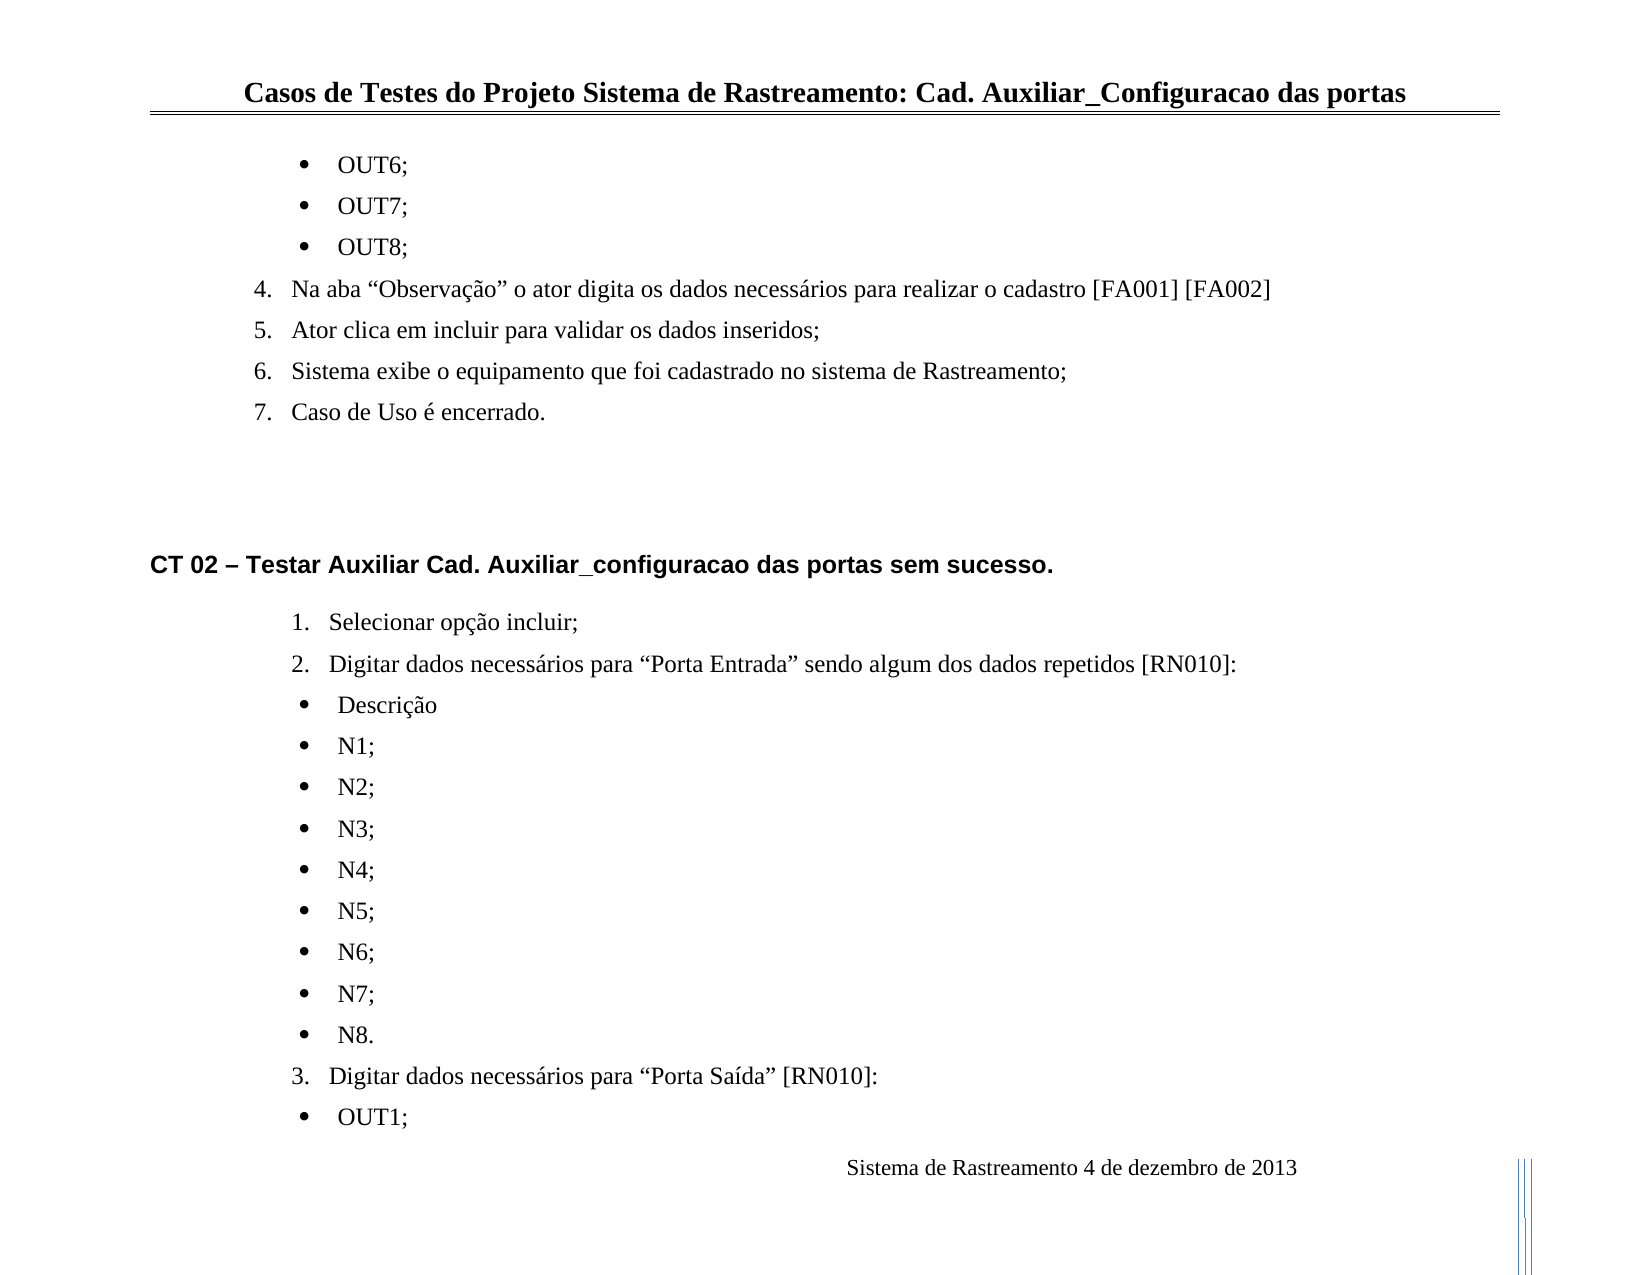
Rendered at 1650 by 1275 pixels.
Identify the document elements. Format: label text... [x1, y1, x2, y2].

list Digitar dados necessários para “Porta Saída” [RN010]: [291, 1061, 1500, 1090]
list Na aba “Observação” o ator digita os dados necessários para realizar o cadastro [FA001] [FA002] [253, 274, 1500, 302]
list Ator clica em incluir para validar os dados inseridos; [253, 315, 1500, 344]
list Selecionar opção incluir; [291, 607, 1500, 636]
list Digitar dados necessários para “Porta Entrada” sendo algum dos dados repetidos [RN010]: [291, 649, 1500, 677]
list Descrição [300, 690, 1500, 719]
list N5; [300, 896, 1500, 925]
list N6; [300, 937, 1500, 966]
list OUT7; [300, 191, 1500, 220]
list OUT1; [300, 1102, 1500, 1131]
list Sistema exibe o equipamento que foi cadastrado no sistema de Rastreamento; [253, 356, 1500, 385]
list OUT8; [300, 232, 1500, 261]
list Caso de Uso é encerrado. [253, 397, 1500, 426]
list N7; [300, 979, 1500, 1007]
list N4; [300, 855, 1500, 884]
list N8. [300, 1020, 1500, 1049]
list N2; [300, 772, 1500, 801]
list N1; [300, 731, 1500, 760]
list OUT6; [300, 150, 1500, 179]
text CT 02 – Testar Auxiliar Cad. Auxiliar_configuracao das portas sem sucesso. [150, 550, 1500, 579]
list N3; [300, 814, 1500, 842]
